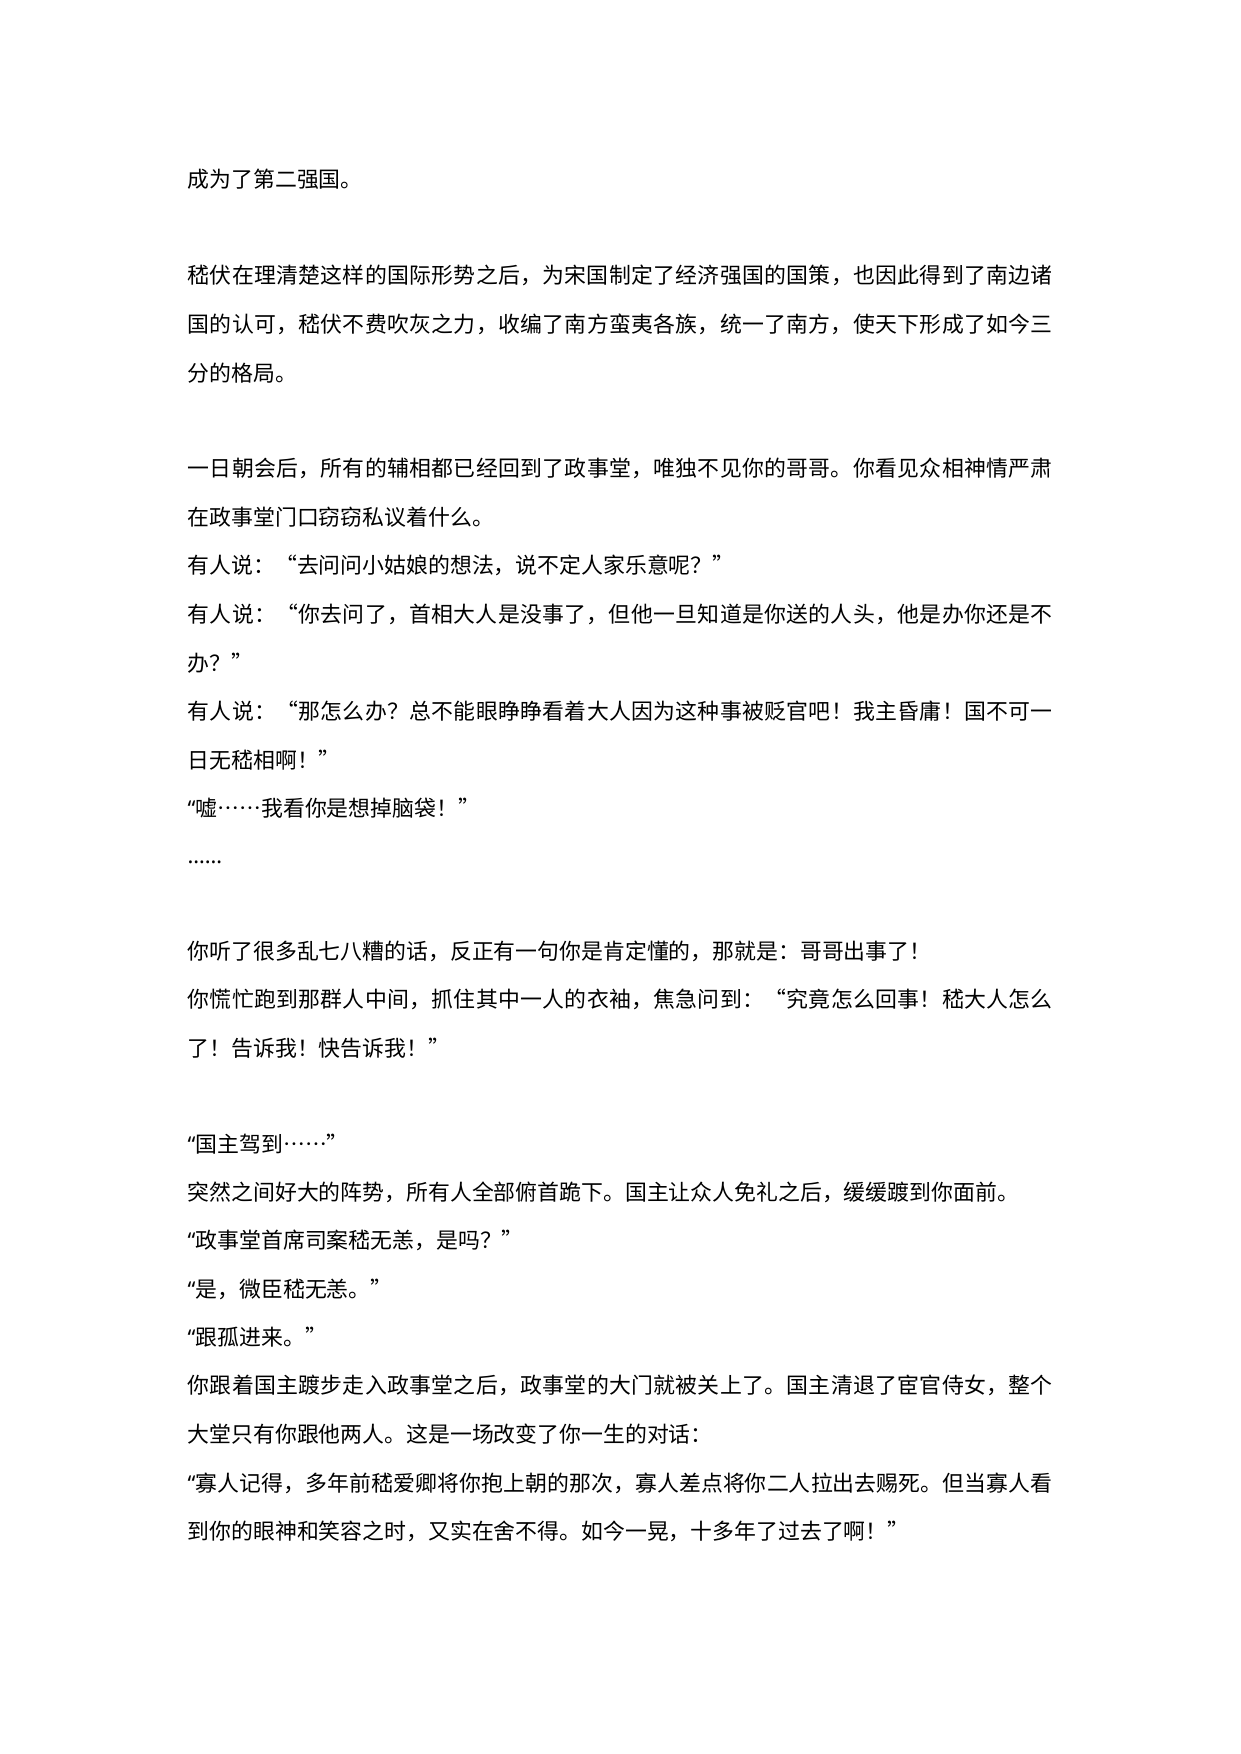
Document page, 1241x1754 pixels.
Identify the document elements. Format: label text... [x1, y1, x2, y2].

text “跟孤进来。” [187, 1320, 1053, 1352]
text “国主驾到……” [187, 1126, 1053, 1159]
text “嘘……我看你是想掉脑袋！” [187, 791, 1053, 823]
text 你跟着国主踱步走入政事堂之后，政事堂的大门就被关上了。国主清退了宦官侍女，整个大堂只有你跟他两人。这是一场改变了你一生的对话： [187, 1368, 1053, 1449]
text 嵇伏在理清楚这样的国际形势之后，为宋国制定了经济强国的国策，也因此得到了南边诸国的认可，嵇伏不费吹灰之力，收编了南方蛮夷各族，统一了南方，使天下形成了如今三分的格局。 [187, 258, 1053, 388]
text …… [187, 839, 1053, 871]
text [187, 162, 1053, 194]
text “寡人记得，多年前嵇爱卿将你抱上朝的那次，寡人差点将你二人拉出去赐死。但当寡人看到你的眼神和笑容之时，又实在舍不得。如今一晃，十多年了过去了啊！” [187, 1465, 1053, 1546]
text 你慌忙跑到那群人中间，抓住其中一人的衣袖，焦急问到：“究竟怎么回事！嵇大人怎么了！告诉我！快告诉我！” [187, 982, 1053, 1063]
text 有人说：“你去问了，首相大人是没事了，但他一旦知道是你送的人头，他是办你还是不办？” [187, 596, 1053, 678]
text 一日朝会后，所有的辅相都已经回到了政事堂，唯独不见你的哥哥。你看见众相神情严肃，在政事堂门口窃窃私议着什么。 [187, 451, 1053, 532]
text “政事堂首席司案嵇无恙，是吗？” [187, 1223, 1053, 1256]
text 有人说：“那怎么办？总不能眼睁睁看着大人因为这种事被贬官吧！我主昏庸！国不可一日无嵇相啊！” [187, 693, 1053, 775]
text 有人说：“去问问小姑娘的想法，说不定人家乐意呢？” [187, 548, 1053, 581]
text 你听了很多乱七八糟的话，反正有一句你是肯定懂的，那就是：哥哥出事了！ [187, 934, 1053, 966]
text “是，微臣嵇无恙。” [187, 1271, 1053, 1304]
text 突然之间好大的阵势，所有人全部俯首跪下。国主让众人免礼之后，缓缓踱到你面前。 [187, 1175, 1053, 1207]
